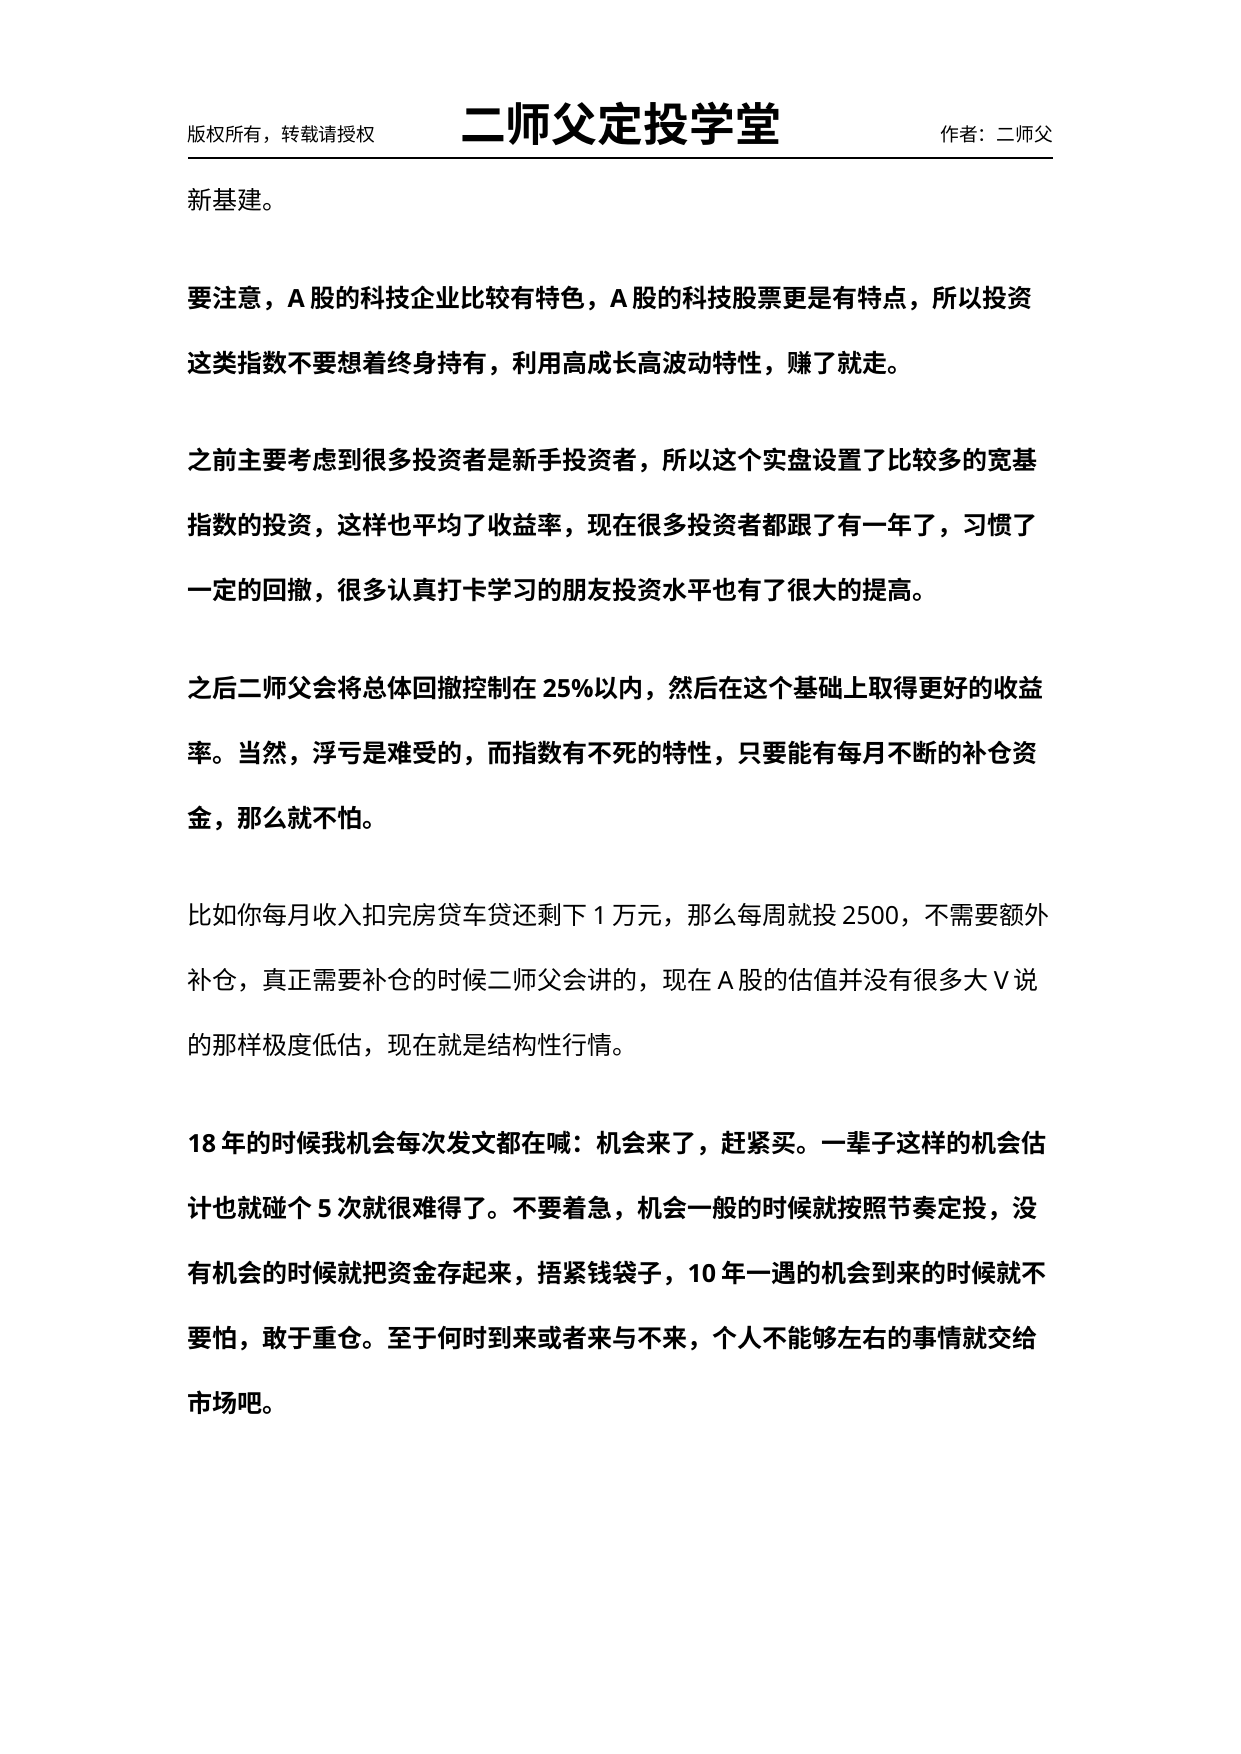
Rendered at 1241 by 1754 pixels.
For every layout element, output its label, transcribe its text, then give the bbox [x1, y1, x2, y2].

text 之前主要考虑到很多投资者是新手投资者，所以这个实盘设置了比较多的宽基指数的投资，这样也平均了收益率，现在很多投资者都跟了有一年了，习惯了一定的回撤，很多认真打卡学习的朋友投资水平也有了很大的提高。 [187, 426, 1053, 621]
text 之后二师父会将总体回撤控制在25%以内，然后在这个基础上取得更好的收益率。当然，浮亏是难受的，而指数有不死的特性，只要能有每月不断的补仓资金，那么就不怕。 [187, 654, 1053, 849]
text 要注意，A股的科技企业比较有特色，A股的科技股票更是有特点，所以投资这类指数不要想着终身持有，利用高成长高波动特性，赚了就走。 [187, 264, 1053, 394]
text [187, 166, 1053, 231]
text 18年的时候我机会每次发文都在喊：机会来了，赶紧买。一辈子这样的机会估计也就碰个5次就很难得了。不要着急，机会一般的时候就按照节奏定投，没有机会的时候就把资金存起来，捂紧钱袋子，10年一遇的机会到来的时候就不要怕，敢于重仓。至于何时到来或者来与不来，个人不能够左右的事情就交给市场吧。 [187, 1109, 1053, 1434]
text 比如你每月收入扣完房贷车贷还剩下1万元，那么每周就投2500，不需要额外补仓，真正需要补仓的时候二师父会讲的，现在A股的估值并没有很多大V说的那样极度低估，现在就是结构性行情。 [187, 881, 1053, 1076]
